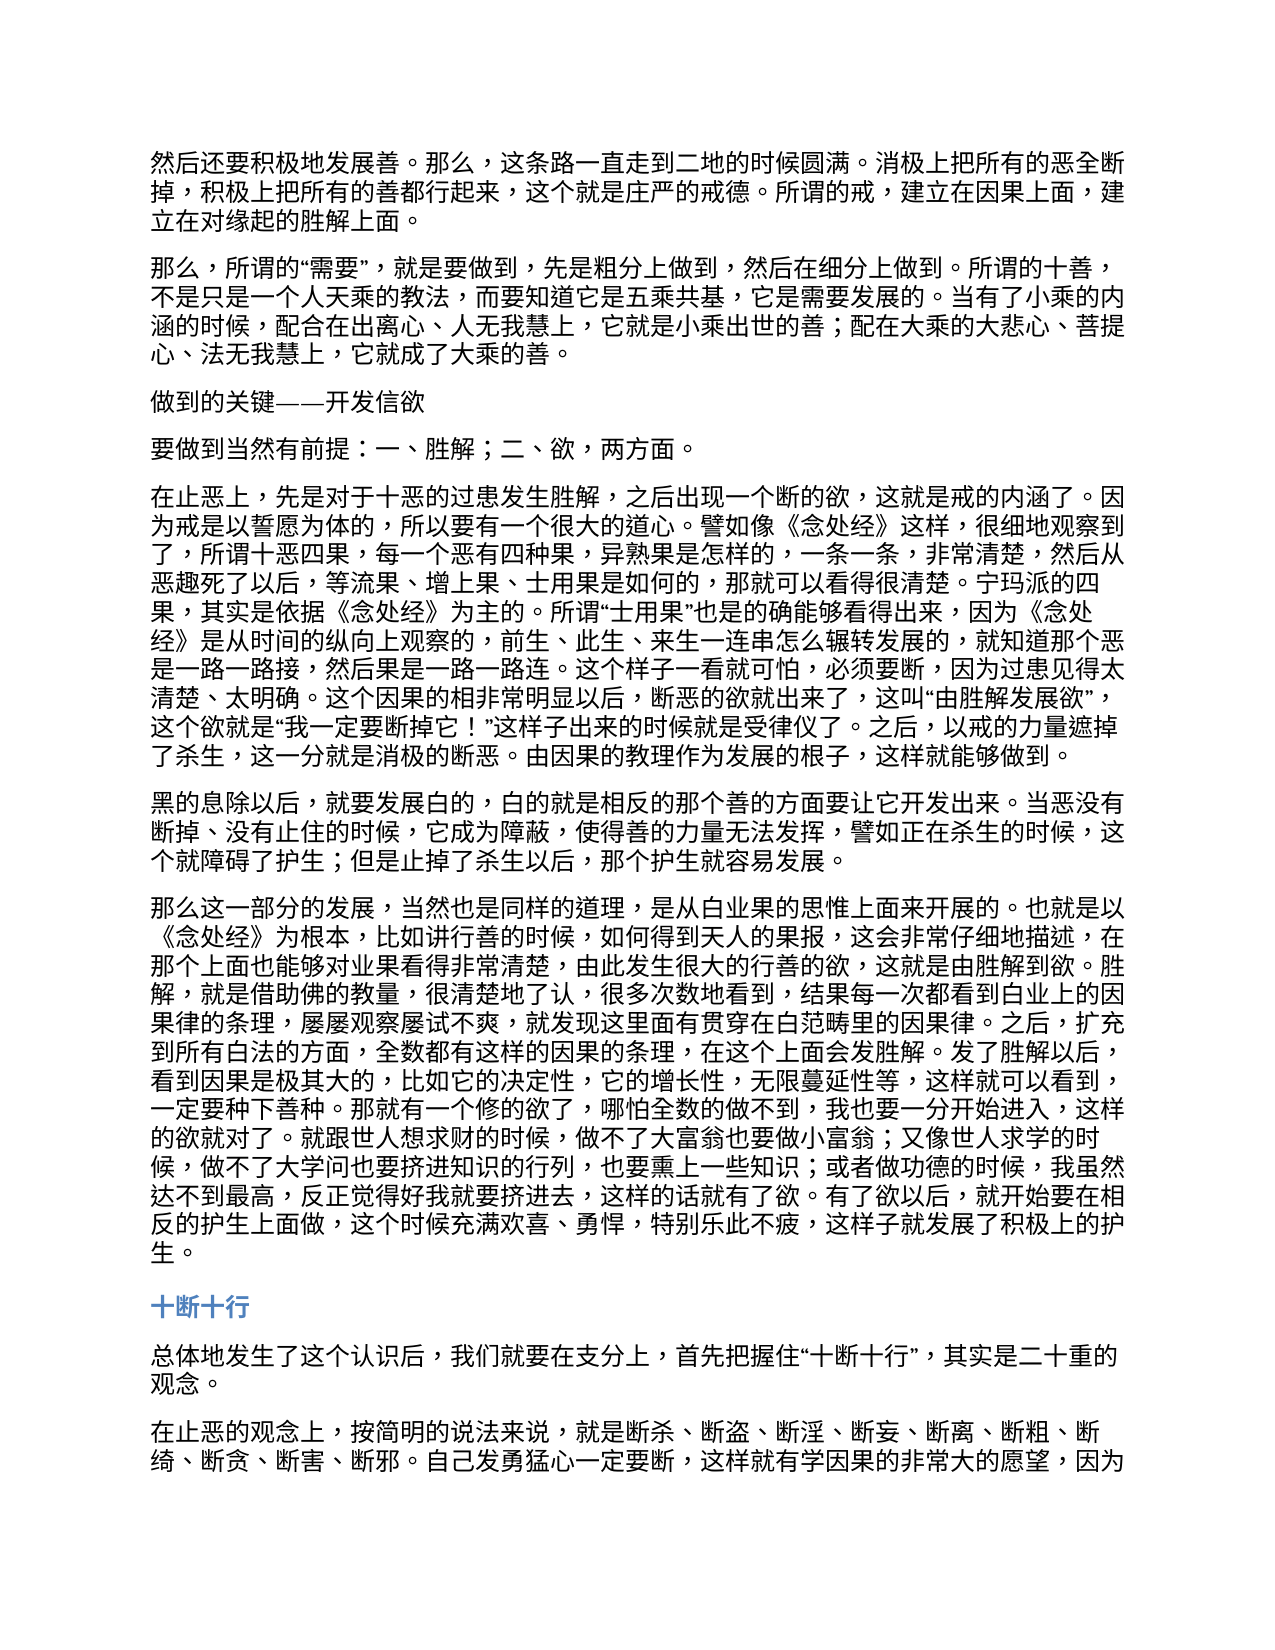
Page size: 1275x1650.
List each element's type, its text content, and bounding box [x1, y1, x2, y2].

text 做到的关键——开发信欲 [150, 389, 1125, 417]
text 那么这一部分的发展，当然也是同样的道理，是从白业果的思惟上面来开展的。也就是以《念处经》为根本，比如讲行善的时候，如何得到天人的果报，这会非常仔细地描述，在那个上面也能够对业果看得非常清楚，由此发生很大的行善的欲，这就是由胜解到欲。胜解，就是借助佛的教量，很清楚地了认，很多次数地看到，结果每一次都看到白业上的因果律的条理，屡屡观察屡试不爽，就发现这里面有贯穿在白范畴里的因果律。之后，扩充到所有白法的方面，全数都有这样的因果的条理，在这个上面会发胜解。发了胜解以后，看到因果是极其大的，比如它的决定性，它的增长性，无限蔓延性等，这样就可以看到，一定要种下善种。那就有一个修的欲了，哪怕全数的做不到，我也要一分开始进入，这样的欲就对了。就跟世人想求财的时候，做不了大富翁也要做小富翁；又像世人求学的时候，做不了大学问也要挤进知识的行列，也要熏上一些知识；或者做功德的时候，我虽然达不到最高，反正觉得好我就要挤进去，这样的话就有了欲。有了欲以后，就开始要在相反的护生上面做，这个时候充满欢喜、勇悍，特别乐此不疲，这样子就发展了积极上的护生。 [150, 895, 1125, 1269]
text 那么，所谓的“需要”，就是要做到，先是粗分上做到，然后在细分上做到。所谓的十善，不是只是一个人天乘的教法，而要知道它是五乘共基，它是需要发展的。当有了小乘的内涵的时候，配合在出离心、人无我慧上，它就是小乘出世的善；配在大乘的大悲心、菩提心、法无我慧上，它就成了大乘的善。 [150, 255, 1125, 370]
text 总体地发生了这个认识后，我们就要在支分上，首先把握住“十断十行”，其实是二十重的观念。 [150, 1342, 1125, 1400]
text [150, 1419, 1125, 1476]
text 要做到当然有前提：一、胜解；二、欲，两方面。 [150, 436, 1125, 465]
text 在止恶上，先是对于十恶的过患发生胜解，之后出现一个断的欲，这就是戒的内涵了。因为戒是以誓愿为体的，所以要有一个很大的道心。譬如像《念处经》这样，很细地观察到了，所谓十恶四果，每一个恶有四种果，异熟果是怎样的，一条一条，非常清楚，然后从恶趣死了以后，等流果、增上果、士用果是如何的，那就可以看得很清楚。宁玛派的四果，其实是依据《念处经》为主的。所谓“士用果”也是的确能够看得出来，因为《念处经》是从时间的纵向上观察的，前生、此生、来生一连串怎么辗转发展的，就知道那个恶是一路一路接，然后果是一路一路连。这个样子一看就可怕，必须要断，因为过患见得太清楚、太明确。这个因果的相非常明显以后，断恶的欲就出来了，这叫“由胜解发展欲”，这个欲就是“我一定要断掉它！”这样子出来的时候就是受律仪了。之后，以戒的力量遮掉了杀生，这一分就是消极的断恶。由因果的教理作为发展的根子，这样就能够做到。 [150, 484, 1125, 771]
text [150, 150, 1125, 236]
text 黑的息除以后，就要发展白的，白的就是相反的那个善的方面要让它开发出来。当恶没有断掉、没有止住的时候，它成为障蔽，使得善的力量无法发挥，譬如正在杀生的时候，这个就障碍了护生；但是止掉了杀生以后，那个护生就容易发展。 [150, 790, 1125, 876]
subtitle 十断十行 [150, 1289, 1125, 1324]
